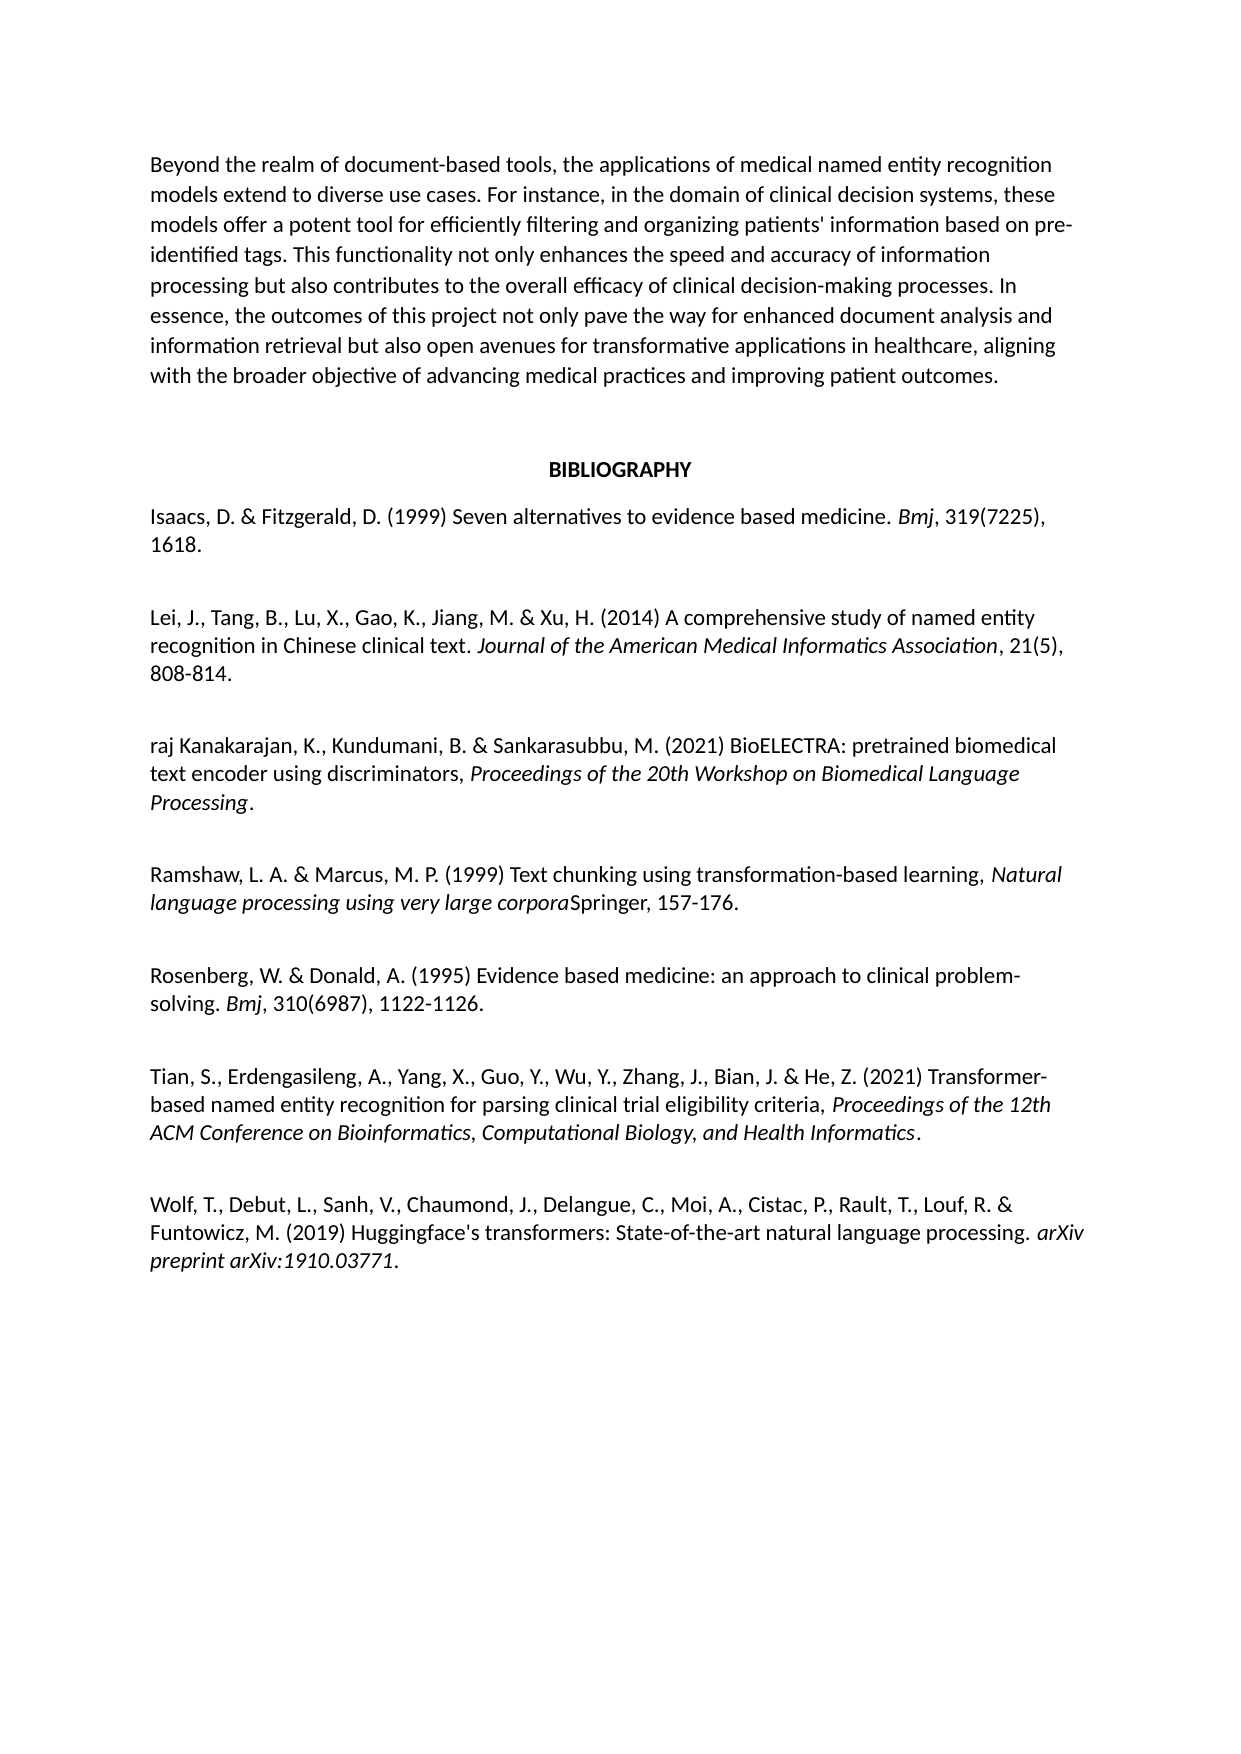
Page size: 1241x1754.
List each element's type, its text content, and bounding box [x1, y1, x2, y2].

text Ramshaw, L. A. & Marcus, M. P. (1999) Text chunking using transformation-based learning, Natural language processing using very large corporaSpringer, 157-176. [150, 860, 1090, 916]
text Lei, J., Tang, B., Lu, X., Gao, K., Jiang, M. & Xu, H. (2014) A comprehensive study of named entity recognition in Chinese clinical text. Journal of the American Medical Informatics Association, 21(5), 808-814. [150, 603, 1090, 687]
text Tian, S., Erdengasileng, A., Yang, X., Guo, Y., Wu, Y., Zhang, J., Bian, J. & He, Z. (2021) Transformer-based named entity recognition for parsing clinical trial eligibility criteria, Proceedings of the 12th ACM Conference on Bioinformatics, Computational Biology, and Health Informatics. [150, 1062, 1090, 1146]
text Beyond the realm of document-based tools, the applications of medical named entity recognition models extend to diverse use cases. For instance, in the domain of clinical decision systems, these models offer a potent tool for efficiently filtering and organizing patients' information based on pre-identified tags. This functionality not only enhances the speed and accuracy of information processing but also contributes to the overall efficacy of clinical decision-making processes. In essence, the outcomes of this project not only pave the way for enhanced document analysis and information retrieval but also open avenues for transformative applications in healthcare, aligning with the broader objective of advancing medical practices and improving patient outcomes. [150, 150, 1090, 389]
text raj Kanakarajan, K., Kundumani, B. & Sankarasubbu, M. (2021) BioELECTRA: pretrained biomedical text encoder using discriminators, Proceedings of the 20th Workshop on Biomedical Language Processing. [150, 732, 1090, 816]
text BIBLIOGRAPHY [150, 455, 1090, 483]
text Rosenberg, W. & Donald, A. (1995) Evidence based medicine: an approach to clinical problem-solving. Bmj, 310(6987), 1122-1126. [150, 961, 1090, 1017]
text Wolf, T., Debut, L., Sanh, V., Chaumond, J., Delangue, C., Moi, A., Cistac, P., Rault, T., Louf, R. & Funtowicz, M. (2019) Huggingface's transformers: State-of-the-art natural language processing. arXiv preprint arXiv:1910.03771. [150, 1191, 1090, 1274]
text Isaacs, D. & Fitzgerald, D. (1999) Seven alternatives to evidence based medicine. Bmj, 319(7225), 1618. [150, 502, 1090, 558]
